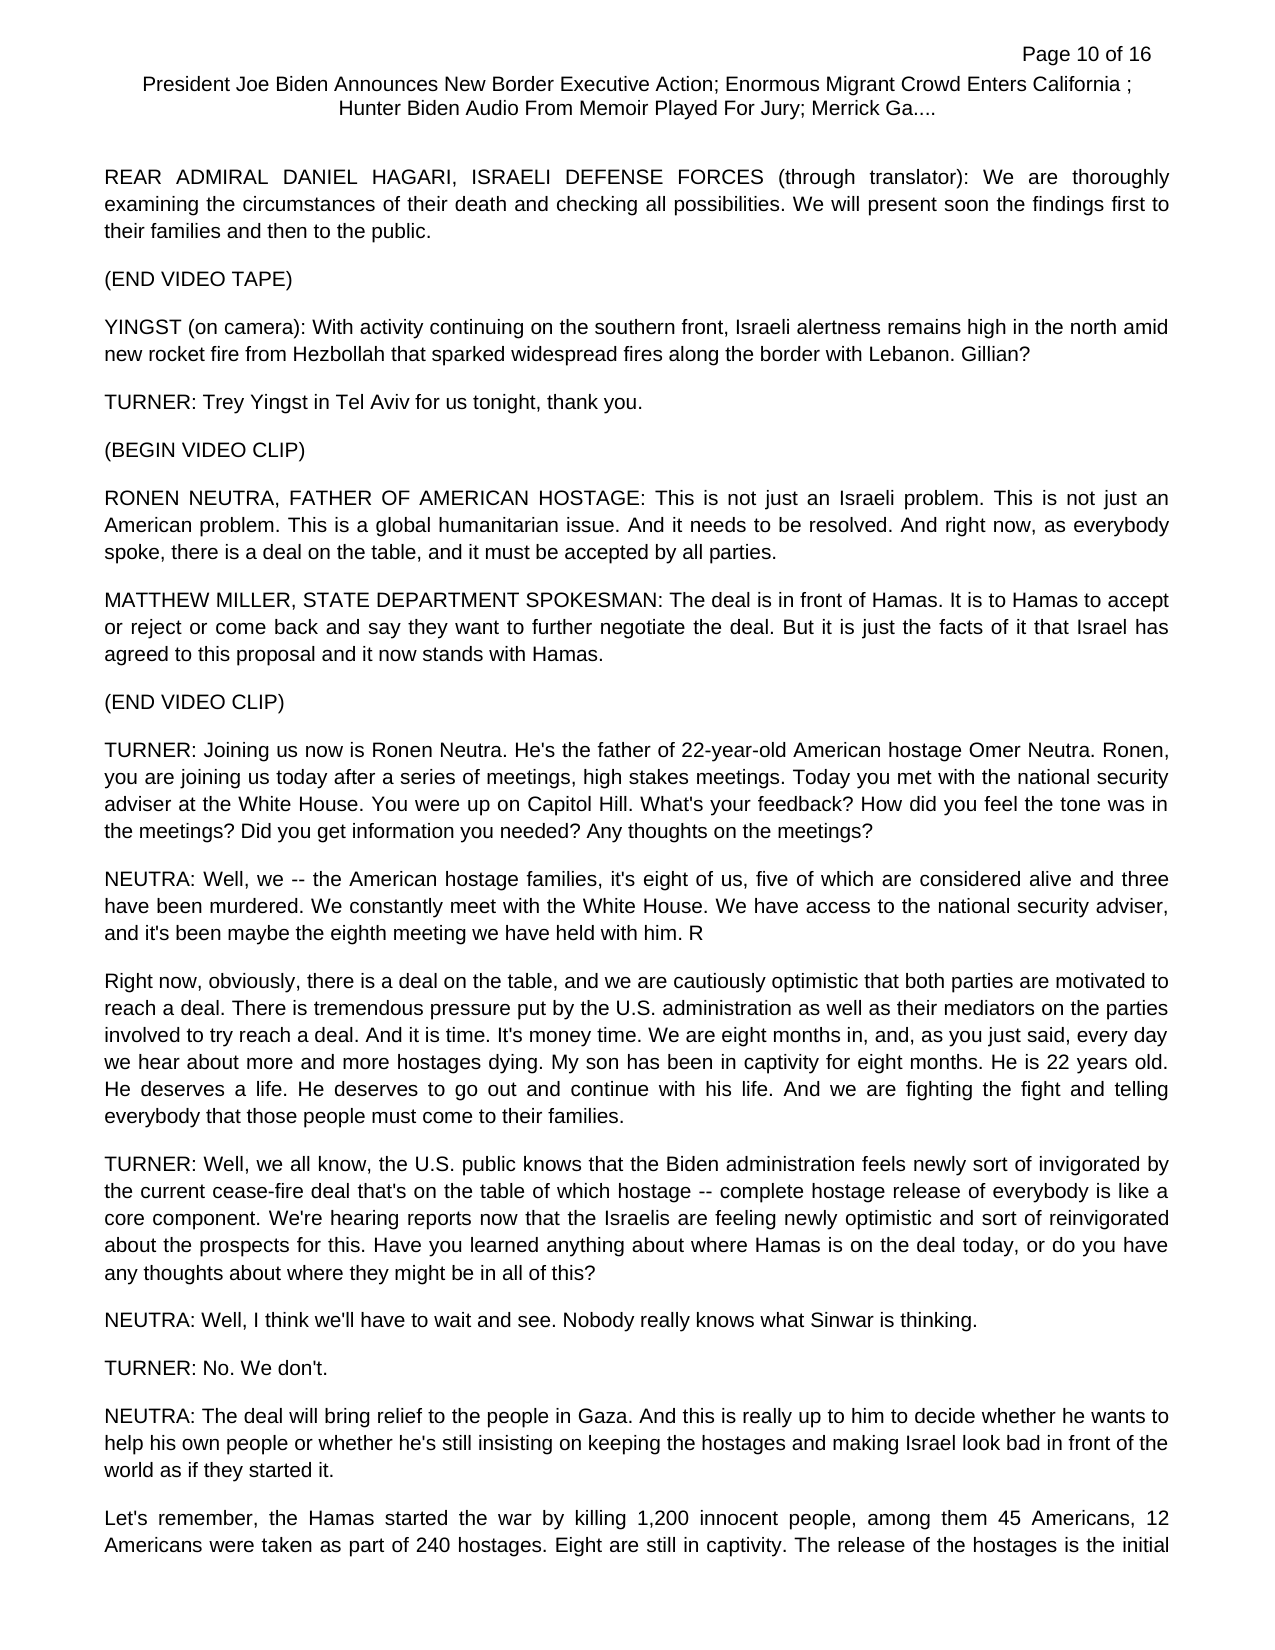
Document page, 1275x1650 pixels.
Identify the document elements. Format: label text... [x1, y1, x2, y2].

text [104, 1503, 1171, 1557]
text TURNER: Trey Yingst in Tel Aviv for us tonight, thank you. [104, 386, 1171, 413]
text MATTHEW MILLER, STATE DEPARTMENT SPOKESMAN: The deal is in front of Hamas. It is to Hamas to accept or reject or come back and say they want to further negotiate the deal. But it is just the facts of it that Israel has agreed to this proposal and it now stands with Hamas. [104, 584, 1171, 666]
text Right now, obviously, there is a deal on the table, and we are cautiously optimistic that both parties are motivated to reach a deal. There is tremendous pressure put by the U.S. administration as well as their mediators on the parties involved to try reach a deal. And it is time. It's money time. We are eight months in, and, as you just said, every day we hear about more and more hostages dying. My son has been in captivity for eight months. He is 22 years old. He deserves a life. He deserves to go out and continue with his life. And we are fighting the fight and telling everybody that those people must come to their families. [104, 966, 1171, 1128]
text NEUTRA: Well, I think we'll have to wait and see. Nobody really knows what Sinwar is thinking. [104, 1305, 1171, 1332]
text NEUTRA: Well, we -- the American hostage families, it's eight of us, five of which are considered alive and three have been murdered. We constantly meet with the White House. We have access to the national security adviser, and it's been maybe the eighth meeting we have held with him. R [104, 863, 1171, 945]
text (BEGIN VIDEO CLIP) [104, 434, 1171, 461]
text RONEN NEUTRA, FATHER OF AMERICAN HOSTAGE: This is not just an Israeli problem. This is not just an American problem. This is a global humanitarian issue. And it needs to be resolved. And right now, as everybody spoke, there is a deal on the table, and it must be accepted by all parties. [104, 482, 1171, 563]
text (END VIDEO CLIP) [104, 686, 1171, 713]
text TURNER: No. We don't. [104, 1353, 1171, 1380]
text REAR ADMIRAL DANIEL HAGARI, ISRAELI DEFENSE FORCES (through translator): We are thoroughly examining the circumstances of their death and checking all possibilities. We will present soon the findings first to their families and then to the public. [104, 161, 1171, 243]
text YINGST (on camera): With activity continuing on the southern front, Israeli alertness remains high in the north amid new rocket fire from Hezbollah that sparked widespread fires along the border with Lebanon. Gillian? [104, 311, 1171, 366]
text TURNER: Joining us now is Ronen Neutra. He's the father of 22-year-old American hostage Omer Neutra. Ronen, you are joining us today after a series of meetings, high stakes meetings. Today you met with the national security adviser at the White House. You were up on Capitol Hill. What's your feedback? How did you feel the tone was in the meetings? Did you get information you needed? Any thoughts on the meetings? [104, 734, 1171, 843]
text NEUTRA: The deal will bring relief to the people in Gaza. And this is really up to him to decide whether he wants to help his own people or whether he's still insisting on keeping the hostages and making Israel look bad in front of the world as if they started it. [104, 1401, 1171, 1482]
text (END VIDEO TAPE) [104, 263, 1171, 291]
text TURNER: Well, we all know, the U.S. public knows that the Biden administration feels newly sort of invigorated by the current cease-fire deal that's on the table of which hostage -- complete hostage release of everybody is like a core component. We're hearing reports now that the Israelis are feeling newly optimistic and sort of reinvigorated about the prospects for this. Have you learned anything about where Hamas is on the deal today, or do you have any thoughts about where they might be in all of this? [104, 1149, 1171, 1284]
